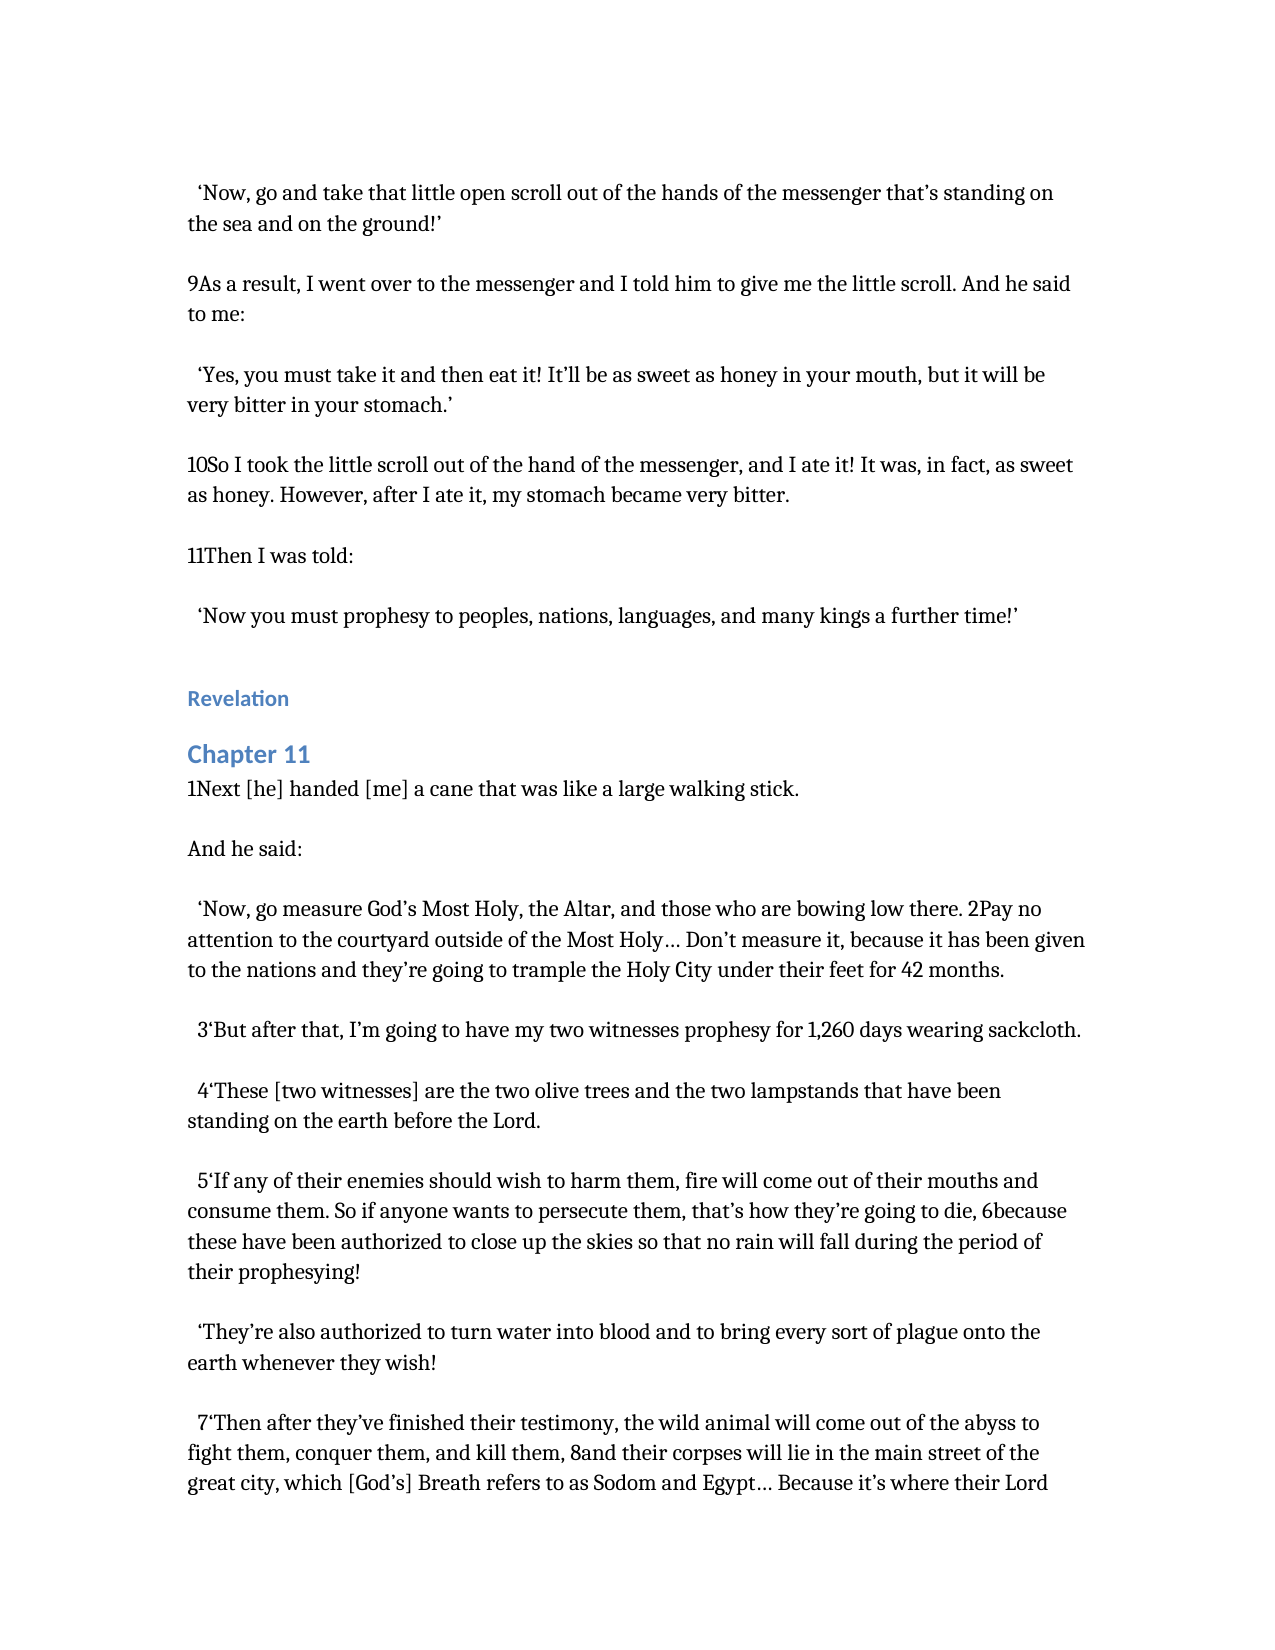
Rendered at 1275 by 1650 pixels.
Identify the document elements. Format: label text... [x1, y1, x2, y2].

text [187, 150, 1087, 660]
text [187, 775, 1087, 1496]
subtitle Revelation [187, 684, 1087, 712]
subtitle Chapter 11 [187, 737, 1087, 770]
